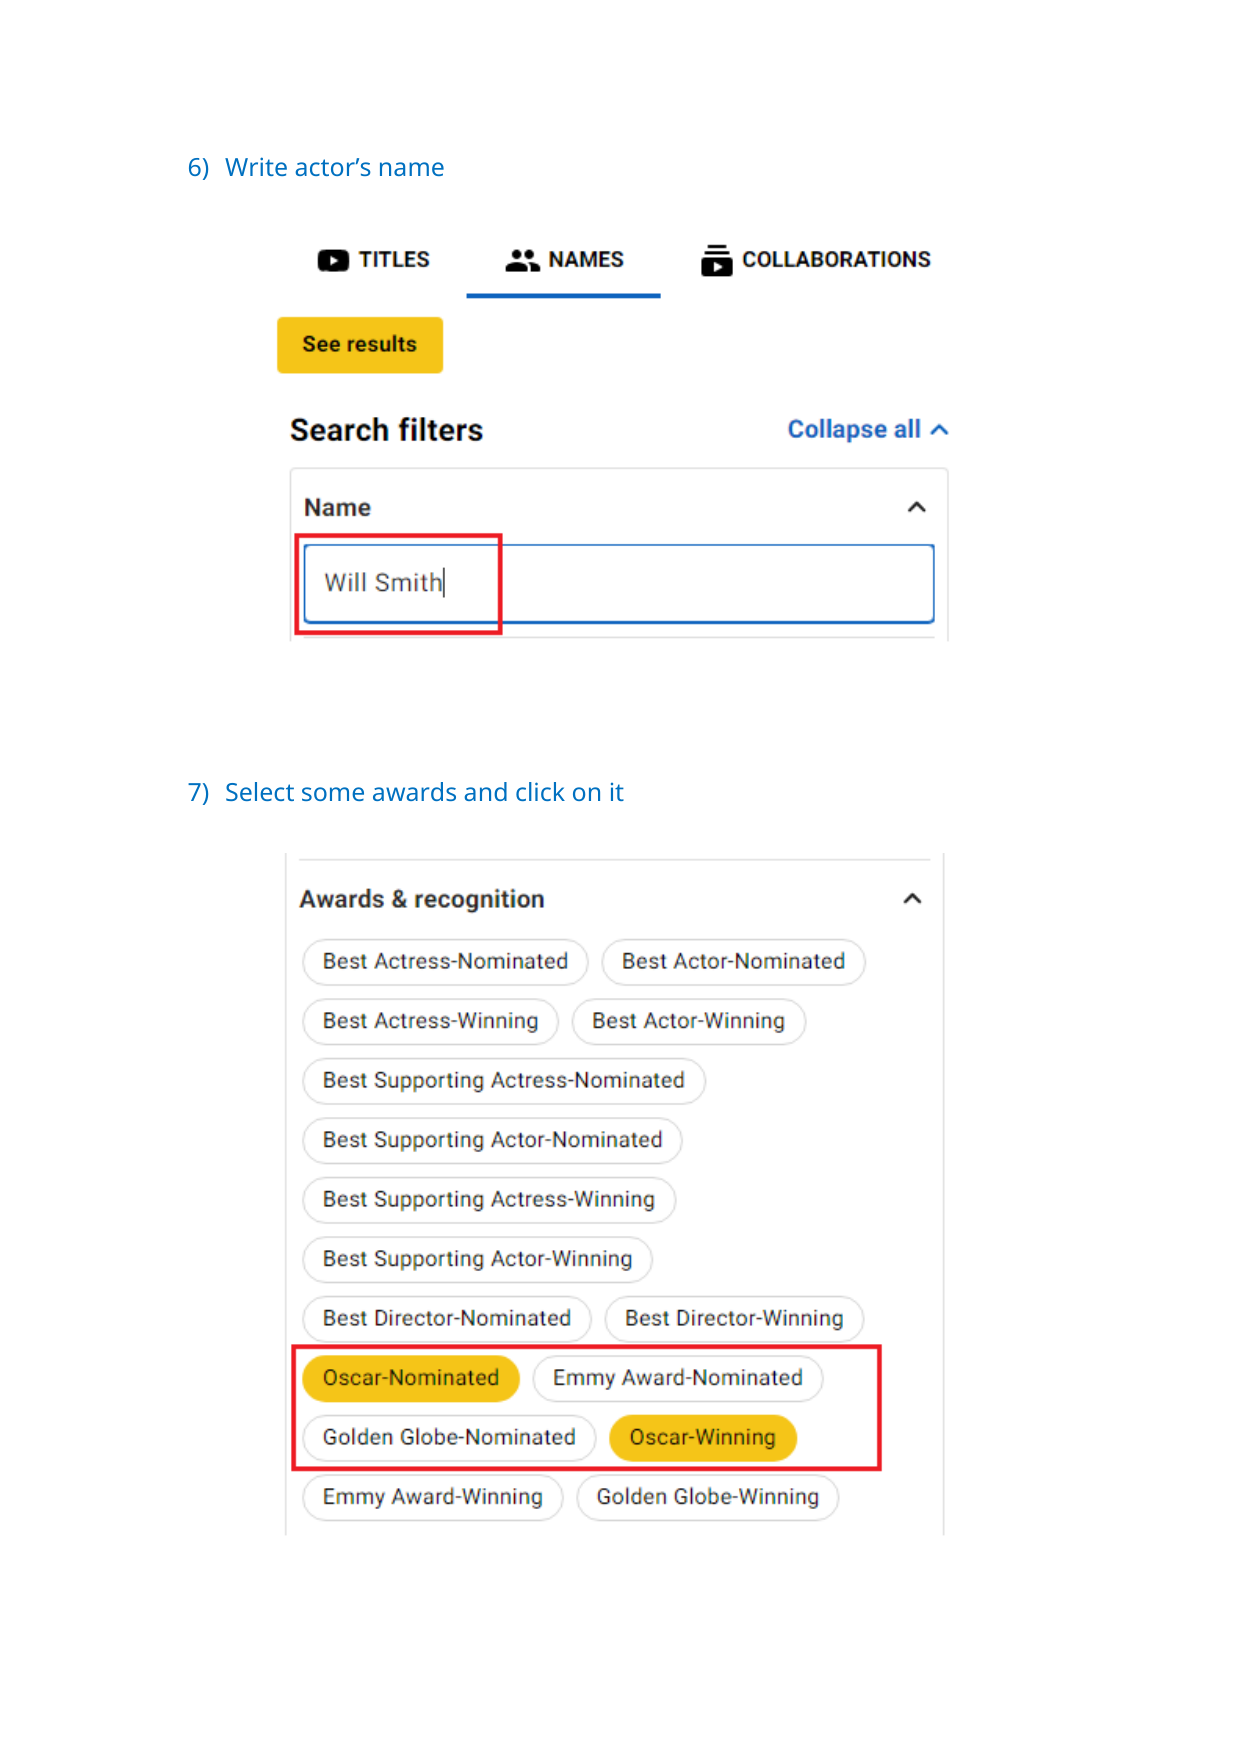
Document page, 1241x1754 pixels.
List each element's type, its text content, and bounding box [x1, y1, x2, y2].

list Select some awards and click on it [187, 775, 1090, 809]
list Write actor’s name [187, 150, 1090, 184]
